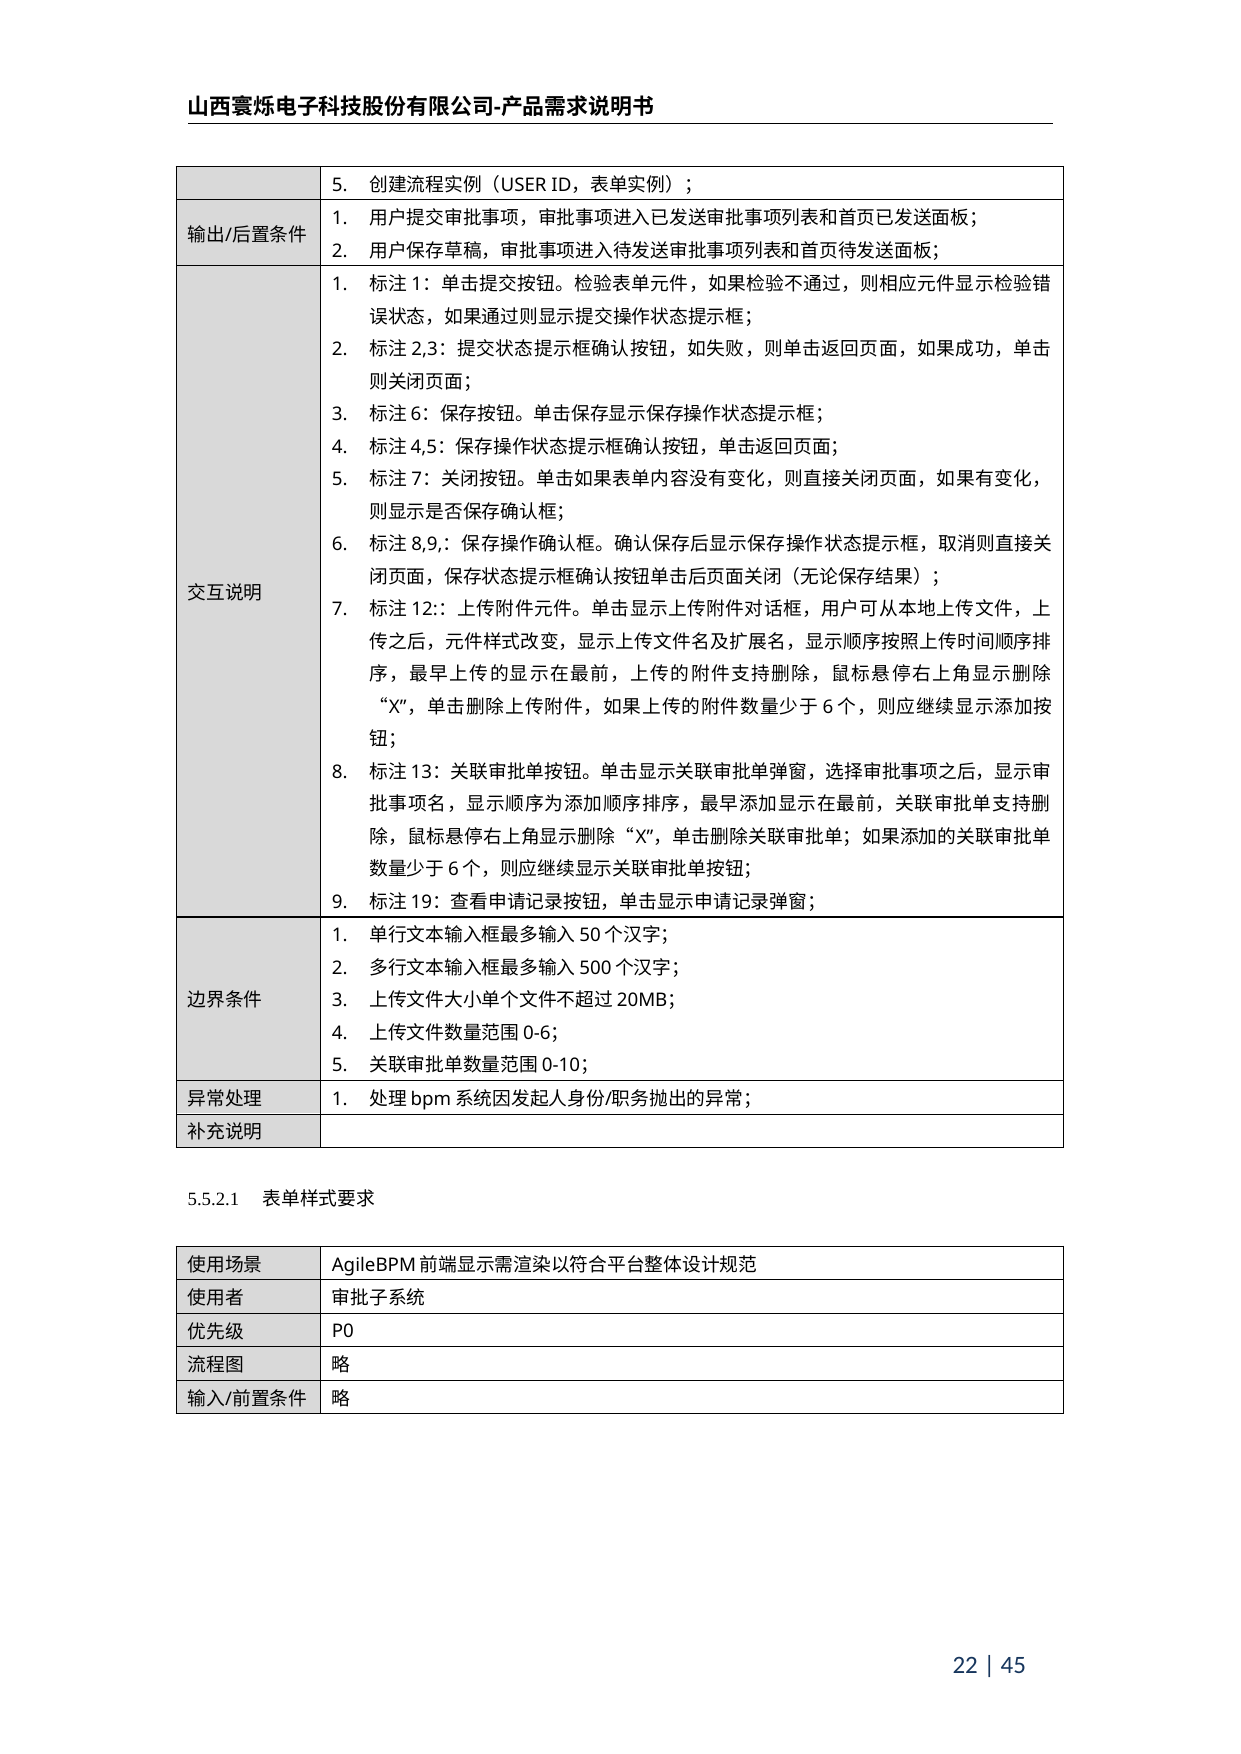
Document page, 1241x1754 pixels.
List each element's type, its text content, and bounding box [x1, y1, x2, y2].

table_cell 审批子系统 [321, 1280, 1063, 1313]
table_cell 异常处理 [177, 1081, 320, 1113]
list 表单样式要求 [187, 1181, 1053, 1213]
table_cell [321, 167, 1063, 199]
table_cell 标注1：单击提交按钮。检验表单元件，如果检验不通过，则相应元件显示检验错误状态，如果通过则显示提交操作状态提示框； 标注2,3：提交状态提示框确认按钮，如失败，则单击返回页面，如果成功，单击则关闭页面； 标注6：保存按钮。单击保存显示保存操作状态提示框； 标注4,5：保存操作状态提示框确认按钮，单击返回页面； 标注7：关闭按钮。单击如果表单内容没有变化，则直接关闭页面，如果有变化，则显示是否保存确认框； 标注8,9,：保存操作确认框。确认保存后显示保存操作状态提示框，取消则直接关闭页面，保存状态提示框确认按钮单击后页面关闭（无论保存结果）； 标注12:：上传附件元件。单击显示上传附件对话框，用户可从本地上传文件，上传之后，元件样式改变，显示上传文件名及扩展名，显示顺序按照上传时间顺序排序，最早上传的显示在最前，上传的附件支持删除，鼠标悬停右上角显示删除“X”，单击删除上传附件，如果上传的附件数量少于6个，则应继续显示添加按钮； 标注13：关联审批单按钮。单击显示关联审批单弹窗，选择审批事项之后，显示审批事项名，显示顺序为添加顺序排序，最早添加显示在最前，关联审批单支持删除，鼠标悬停右上角显示删除“X”，单击删除关联审批单；如果添加的关联审批单数量少于6个，则应继续显示关联审批单按钮； 标注19：查看申请记录按钮，单击显示申请记录弹窗； [321, 266, 1063, 916]
table_cell 接口概述 [177, 167, 320, 199]
table_cell 流程图 [177, 1347, 320, 1380]
table_cell 使用者 [177, 1280, 320, 1313]
table_cell 交互说明 [177, 266, 320, 916]
table_cell 略 [321, 1381, 1063, 1413]
table_cell 用户提交审批事项，审批事项进入已发送审批事项列表和首页已发送面板； 用户保存草稿，审批事项进入待发送审批事项列表和首页待发送面板； [321, 200, 1063, 265]
table_cell P0 [321, 1314, 1063, 1346]
table_cell 单行文本输入框最多输入50个汉字； 多行文本输入框最多输入500个汉字； 上传文件大小单个文件不超过20MB； 上传文件数量范围0-6； 关联审批单数量范围0-10； [321, 918, 1063, 1080]
table_cell 优先级 [177, 1314, 320, 1346]
table_header 使用场景 [177, 1247, 320, 1279]
table_cell [321, 1115, 1063, 1147]
table_cell 处理bpm系统因发起人身份/职务抛出的异常； [321, 1081, 1063, 1113]
table_cell 补充说明 [177, 1115, 320, 1147]
table_cell 输出/后置条件 [177, 200, 320, 265]
table_header AgileBPM前端显示需渲染以符合平台整体设计规范 [321, 1247, 1063, 1279]
table_cell 输入/前置条件 [177, 1381, 320, 1413]
table_cell 边界条件 [177, 918, 320, 1080]
table_cell 略 [321, 1347, 1063, 1380]
